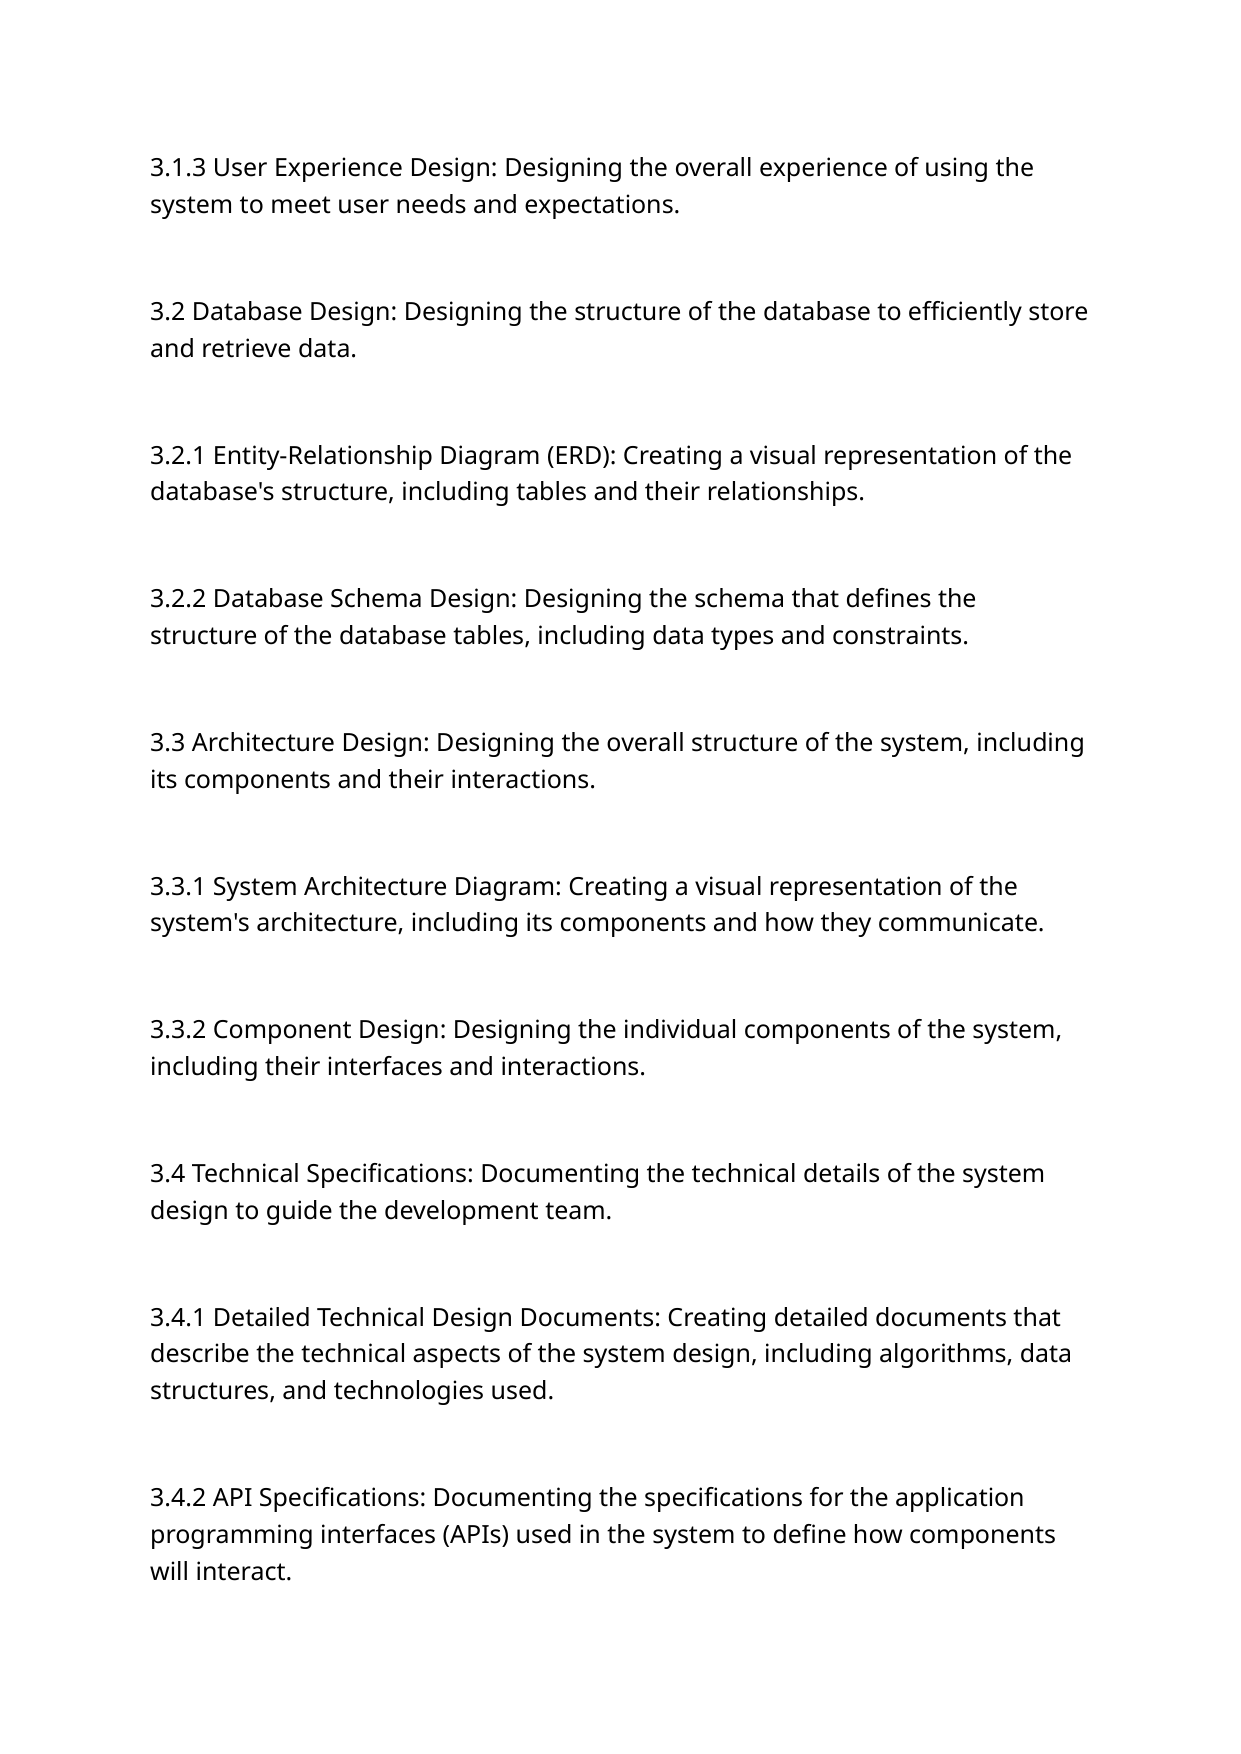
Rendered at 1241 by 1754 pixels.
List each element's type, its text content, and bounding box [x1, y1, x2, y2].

text 3.3.2 Component Design: Designing the individual components of the system, including their interfaces and interactions. [150, 1012, 1090, 1083]
text 3.2.1 Entity-Relationship Diagram (ERD): Creating a visual representation of the database's structure, including tables and their relationships. [150, 437, 1090, 508]
text 3.4.2 API Specifications: Documenting the specifications for the application programming interfaces (APIs) used in the system to define how components will interact. [150, 1479, 1090, 1587]
text 3.2 Database Design: Designing the structure of the database to efficiently store and retrieve data. [150, 294, 1090, 364]
text 3.3.1 System Architecture Diagram: Creating a visual representation of the system's architecture, including its components and how they communicate. [150, 868, 1090, 939]
text 3.4 Technical Specifications: Documenting the technical details of the system design to guide the development team. [150, 1156, 1090, 1226]
text 3.2.2 Database Schema Design: Designing the schema that defines the structure of the database tables, including data types and constraints. [150, 581, 1090, 652]
text 3.3 Architecture Design: Designing the overall structure of the system, including its components and their interactions. [150, 724, 1090, 795]
text 3.4.1 Detailed Technical Design Documents: Creating detailed documents that describe the technical aspects of the system design, including algorithms, data structures, and technologies used. [150, 1299, 1090, 1407]
text 3.1.3 User Experience Design: Designing the overall experience of using the system to meet user needs and expectations. [150, 150, 1090, 221]
